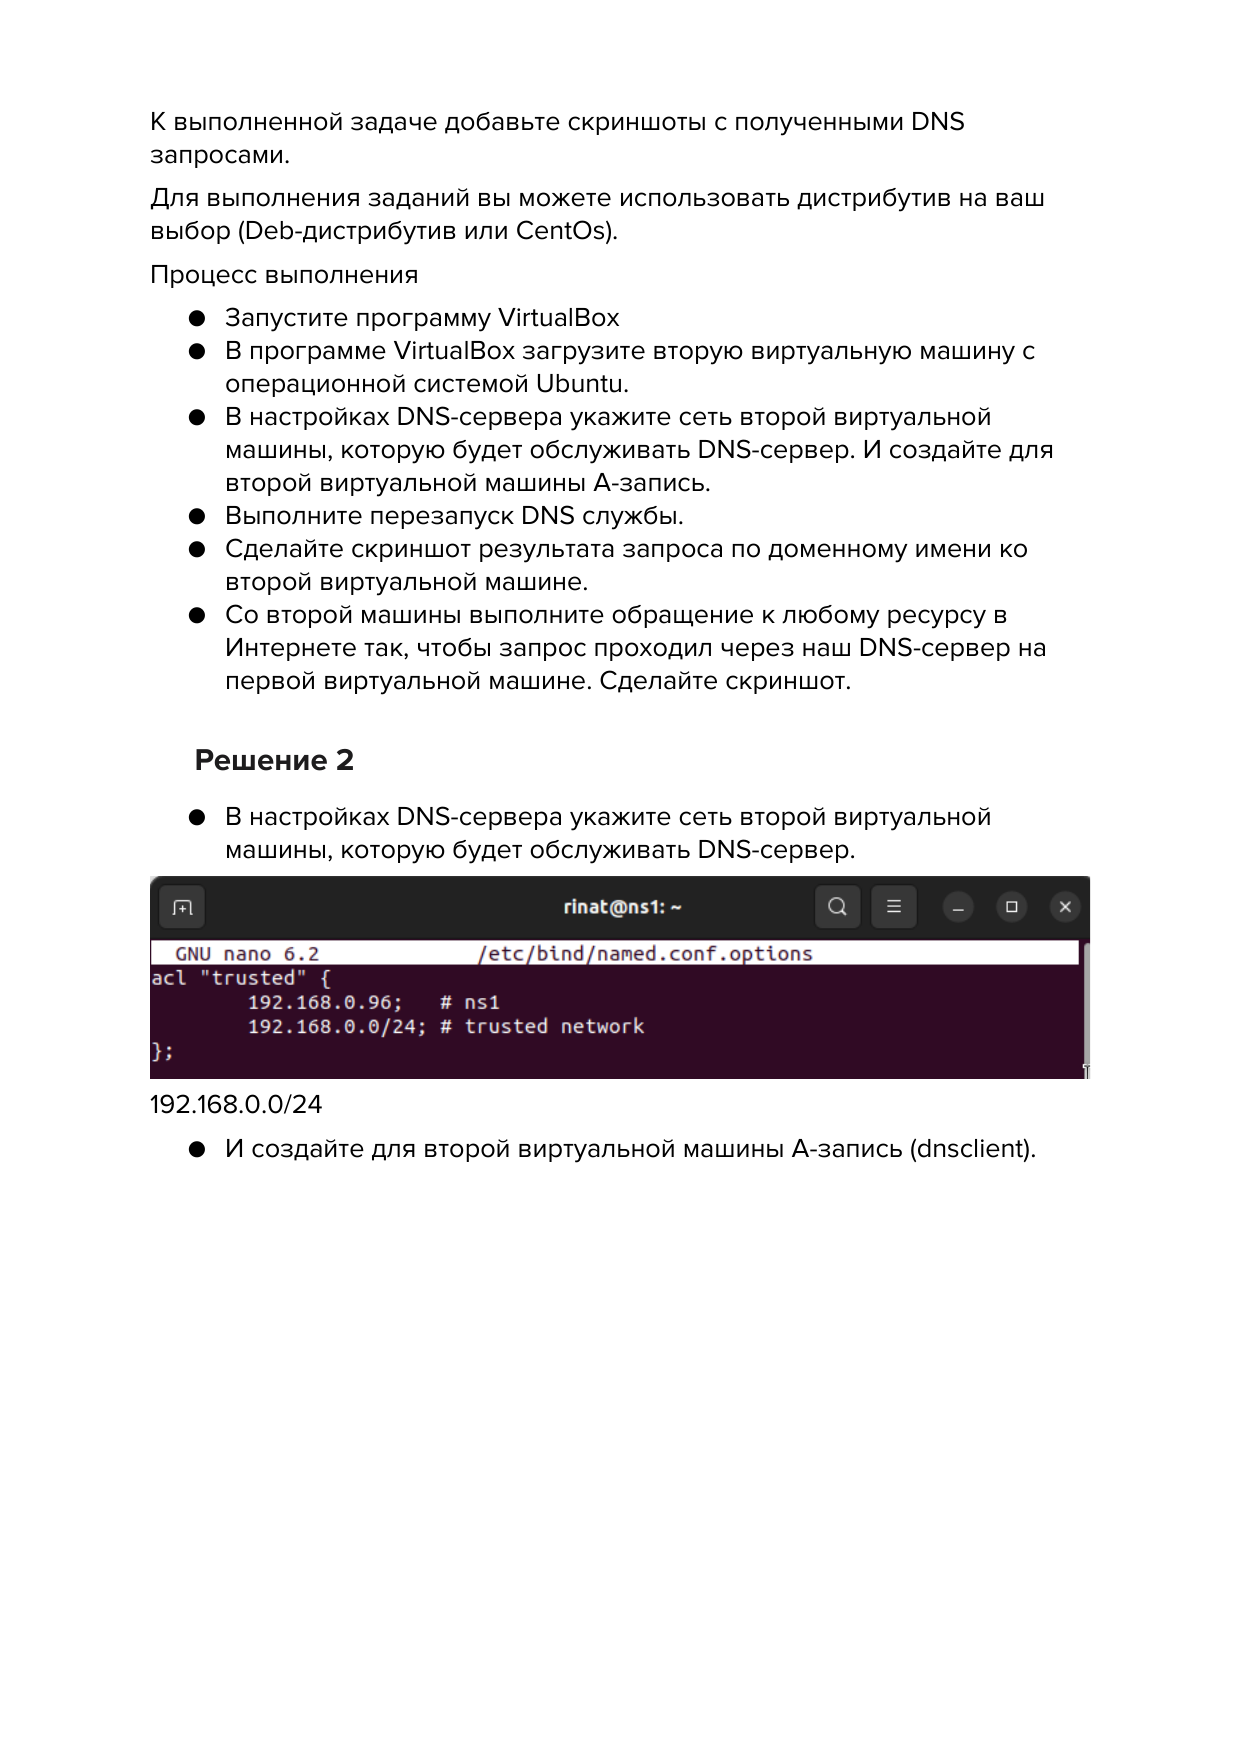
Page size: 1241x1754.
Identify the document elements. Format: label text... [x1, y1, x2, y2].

list В настройках DNS-сервера укажите сеть второй виртуальной машины, которую будет обслуживать DNS-сервер. И создайте для второй виртуальной машины A-запись. [187, 401, 1090, 500]
subtitle Решение 2 [194, 741, 1090, 779]
list Выполните перезапуск DNS службы. [187, 500, 1090, 533]
list Со второй машины выполните обращение к любому ресурсу в Интернете так, чтобы запрос проходил через наш DNS-сервер на первой виртуальной машине. Сделайте скриншот. [187, 599, 1090, 698]
text Процесс выполнения [150, 258, 1090, 291]
text К выполненной задаче добавьте скриншоты с полученными DNS запросами. [150, 105, 1090, 171]
list В настройках DNS-сервера укажите сеть второй виртуальной машины, которую будет обслуживать DNS-сервер. [187, 800, 1090, 866]
text Для выполнения заданий вы можете использовать дистрибутив на ваш выбор (Deb-дистрибутив или CentOs). [150, 182, 1090, 248]
text 192.168.0.0/24 [150, 1089, 1090, 1122]
list И создайте для второй виртуальной машины A-запись (dnsclient). [187, 1132, 1090, 1166]
list Запустите программу VirtualBox [187, 302, 1090, 334]
picture [150, 876, 1091, 1079]
list В программе VirtualBox загрузите вторую виртуальную машину с операционной системой Ubuntu. [187, 334, 1090, 401]
list Сделайте скриншот результата запроса по доменному имени ко второй виртуальной машине. [187, 533, 1090, 599]
